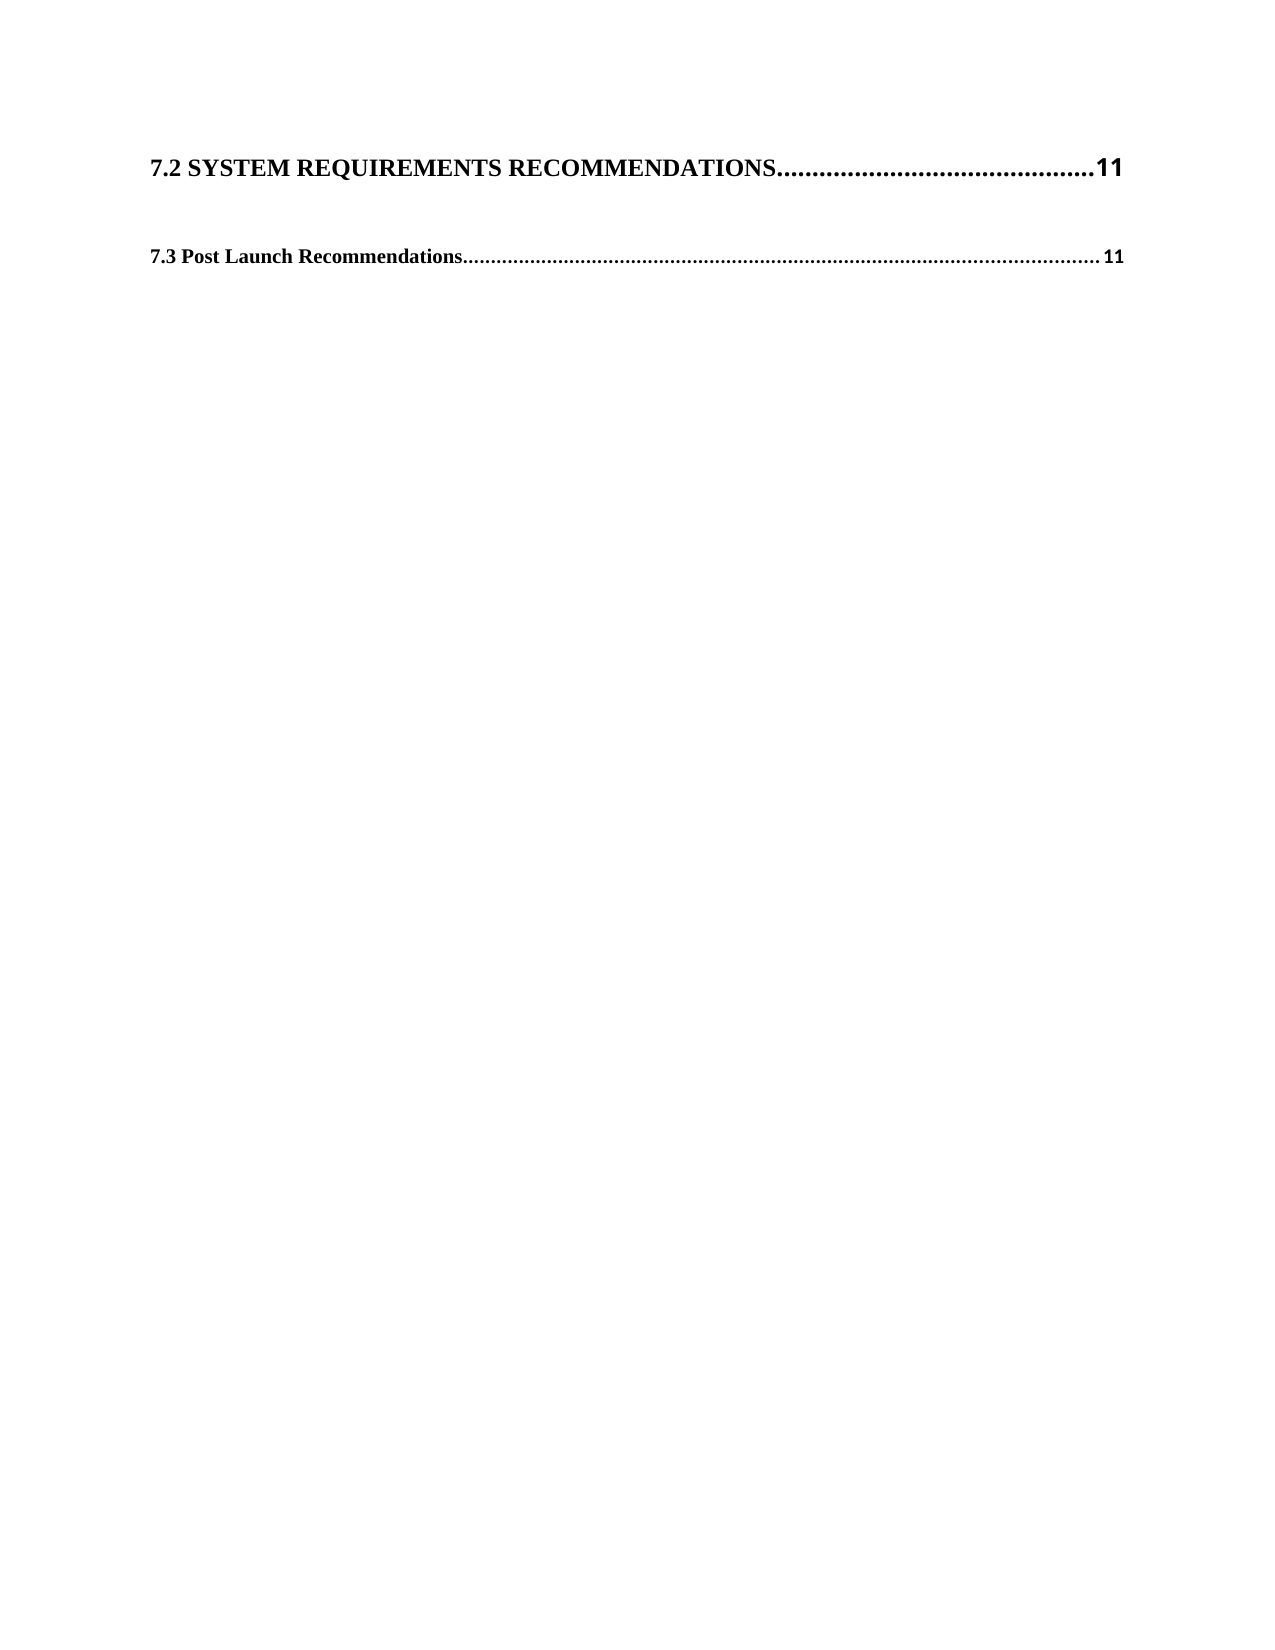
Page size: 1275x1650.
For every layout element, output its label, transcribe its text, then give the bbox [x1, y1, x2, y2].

text 7.3 Post Launch Recommendations 11 [150, 243, 1125, 268]
text 7.2 System Requirements Recommendations 11 [150, 150, 1125, 184]
